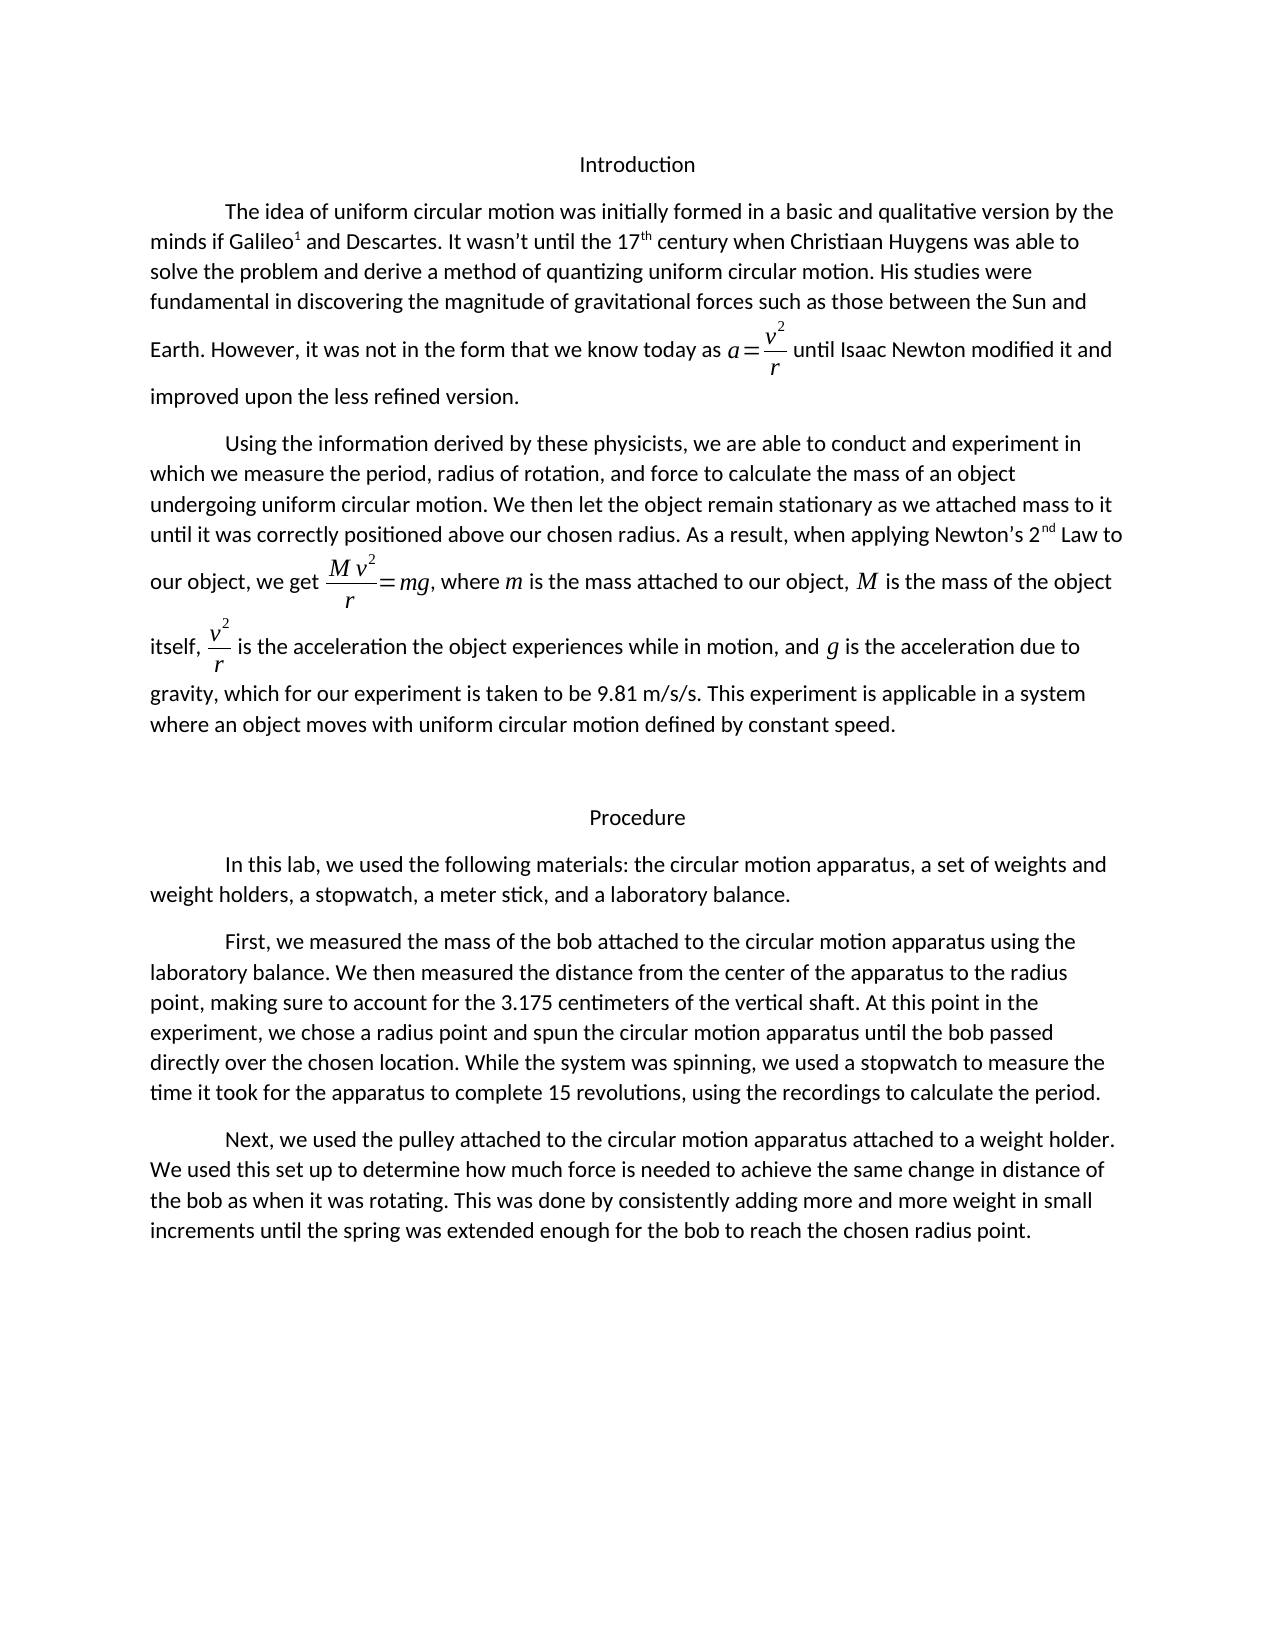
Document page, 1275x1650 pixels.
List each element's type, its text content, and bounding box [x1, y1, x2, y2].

text The idea of uniform circular motion was initially formed in a basic and qualitative version by the minds if Galileo1 and Descartes. It wasn’t until the 17th century when Christiaan Huygens was able to solve the problem and derive a method of quantizing uniform circular motion. His studies were fundamental in discovering the magnitude of gravitational forces such as those between the Sun and Earth. However, it was not in the form that we know today as until Isaac Newton modified it and improved upon the less refined version. [150, 197, 1125, 410]
text First, we measured the mass of the bob attached to the circular motion apparatus using the laboratory balance. We then measured the distance from the center of the apparatus to the radius point, making sure to account for the 3.175 centimeters of the vertical shaft. At this point in the experiment, we chose a radius point and spun the circular motion apparatus until the bob passed directly over the chosen location. While the system was spinning, we used a stopwatch to measure the time it took for the apparatus to complete 15 revolutions, using the recordings to calculate the period. [150, 927, 1125, 1106]
text Introduction [150, 150, 1125, 178]
text In this lab, we used the following materials: the circular motion apparatus, a set of weights and weight holders, a stopwatch, a meter stick, and a laboratory balance. [150, 850, 1125, 908]
text Next, we used the pulley attached to the circular motion apparatus attached to a weight holder. We used this set up to determine how much force is needed to achieve the same change in distance of the bob as when it was rotating. This was done by consistently adding more and more weight in small increments until the spring was extended enough for the bob to reach the chosen radius point. [150, 1125, 1125, 1244]
text Using the information derived by these physicists, we are able to conduct and experiment in which we measure the period, radius of rotation, and force to calculate the mass of an object undergoing uniform circular motion. We then let the object remain stationary as we attached mass to it until it was correctly positioned above our chosen radius. As a result, when applying Newton’s 2nd Law to our object, we get , where is the mass attached to our object, is the mass of the object itself, is the acceleration the object experiences while in motion, and is the acceleration due to gravity, which for our experiment is taken to be 9.81 m/s/s. This experiment is applicable in a system where an object moves with uniform circular motion defined by constant speed. [150, 429, 1125, 738]
text Procedure [150, 803, 1125, 831]
